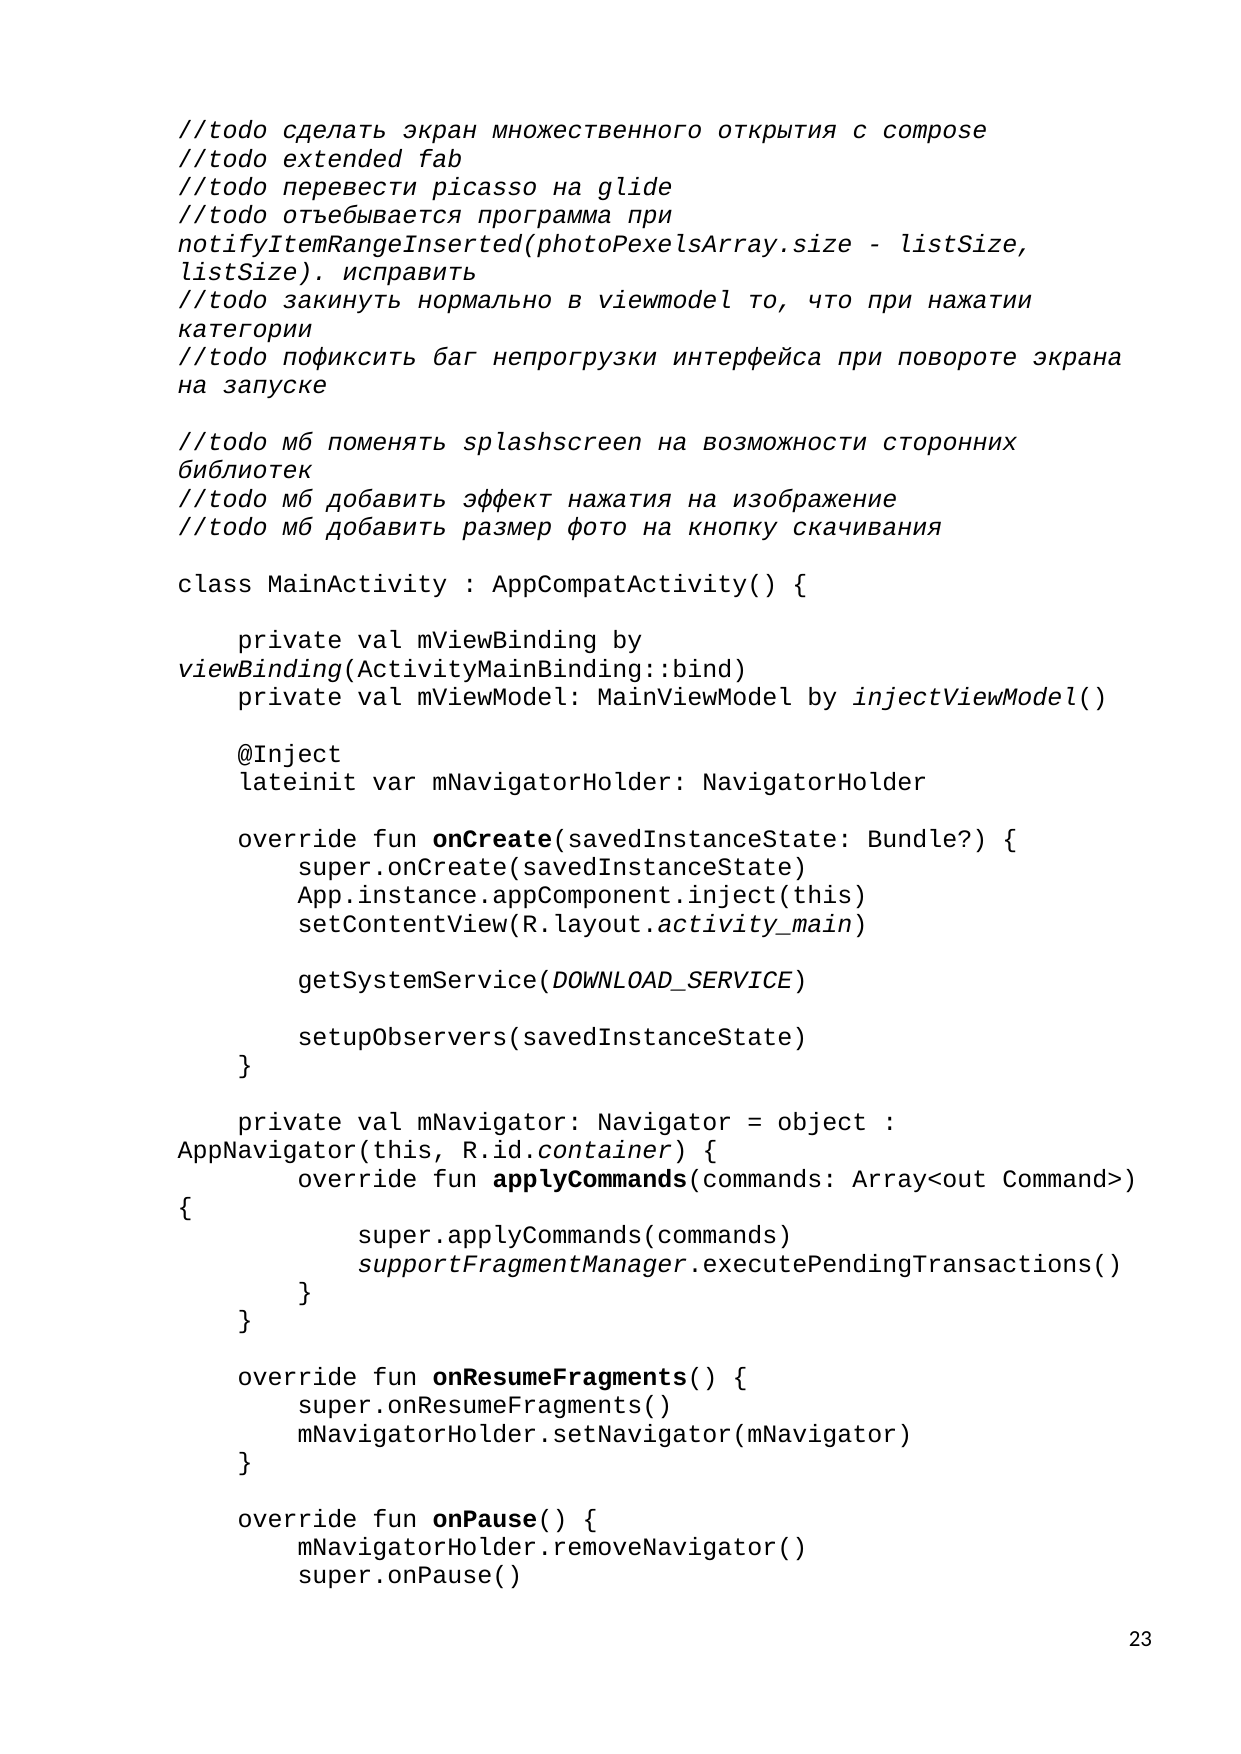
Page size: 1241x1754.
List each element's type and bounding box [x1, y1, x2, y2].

text [177, 118, 1152, 1591]
